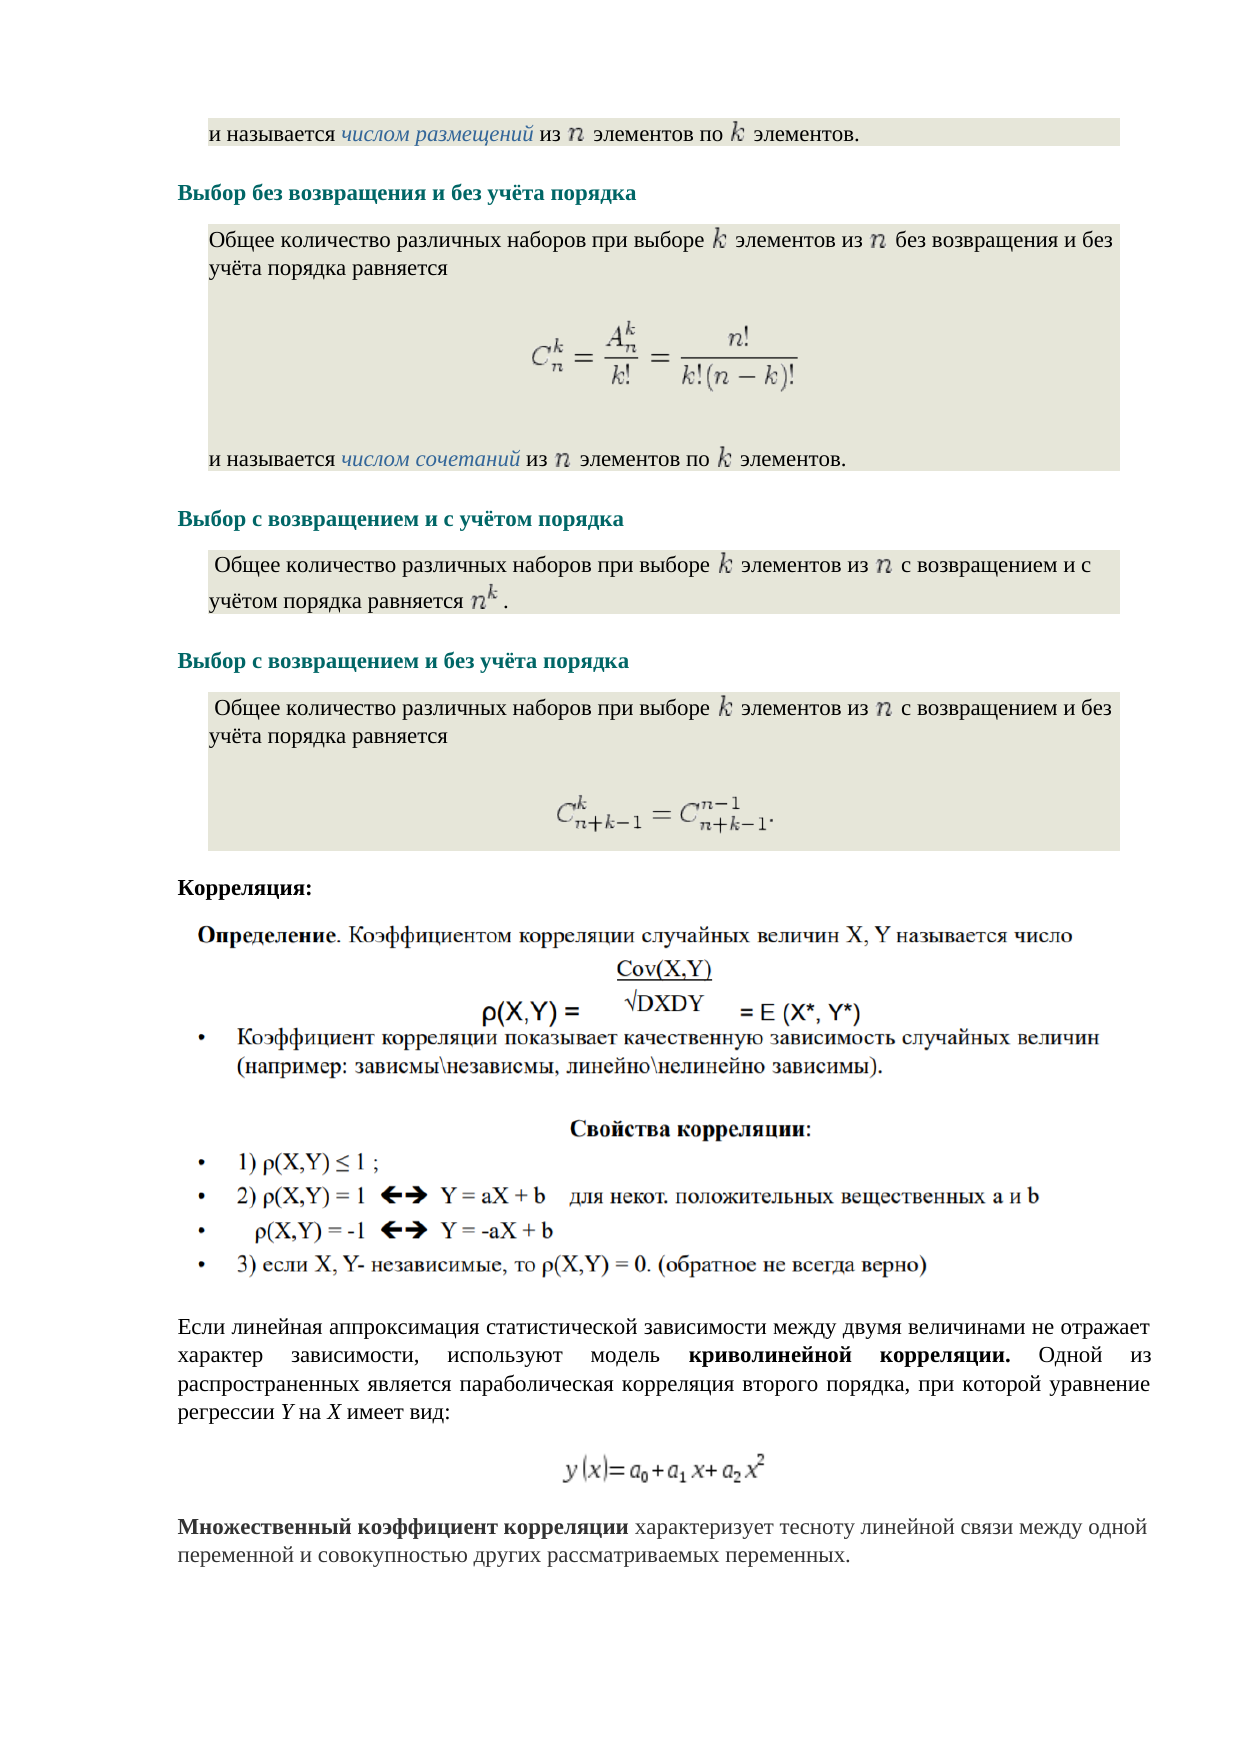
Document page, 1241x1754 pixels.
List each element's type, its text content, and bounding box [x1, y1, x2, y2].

picture [874, 692, 896, 716]
picture [716, 692, 736, 716]
picture [716, 549, 736, 573]
text Множественный коэффициент корреляции характеризует тесноту линейной связи между одной переменной и совокупностью других рассматриваемых переменных. [177, 1513, 1152, 1568]
picture [874, 549, 896, 573]
picture [715, 443, 735, 467]
picture [531, 316, 798, 408]
subtitle Выбор без возвращения и без учёта порядка [177, 179, 1120, 206]
picture [566, 118, 588, 141]
picture [710, 224, 730, 248]
text и называется числом сочетаний из элементов по элементов. [208, 443, 1120, 471]
picture [728, 118, 748, 141]
picture [177, 918, 1118, 1286]
text Корреляция: [177, 874, 1152, 900]
picture [557, 1451, 772, 1486]
text Общее количество различных наборов при выборе элементов из с возвращением и без учёта порядка равняется [208, 692, 1120, 749]
subtitle Выбор с возвращением и с учётом порядка [177, 505, 1120, 531]
text Общее количество различных наборов при выборе элементов из с возвращением и с учётом порядка равняется . [208, 550, 1120, 614]
picture [469, 579, 503, 609]
text Общее количество различных наборов при выборе элементов из без возвращения и без учёта порядка равняется [208, 224, 1120, 281]
picture [556, 784, 773, 851]
text и называется числом размещений из элементов по элементов. [208, 118, 1120, 146]
picture [868, 224, 890, 248]
picture [553, 443, 574, 467]
subtitle Выбор с возвращением и без учёта порядка [177, 647, 1120, 674]
text Если линейная аппроксимация статистической зависимости между двумя величинами не отражает характер зависимости, используют модель криволинейной корреляции. Одной из распространенных является параболическая корреляция второго порядка, при которой уравнение регрессии Y на X имеет вид: [177, 1313, 1152, 1424]
